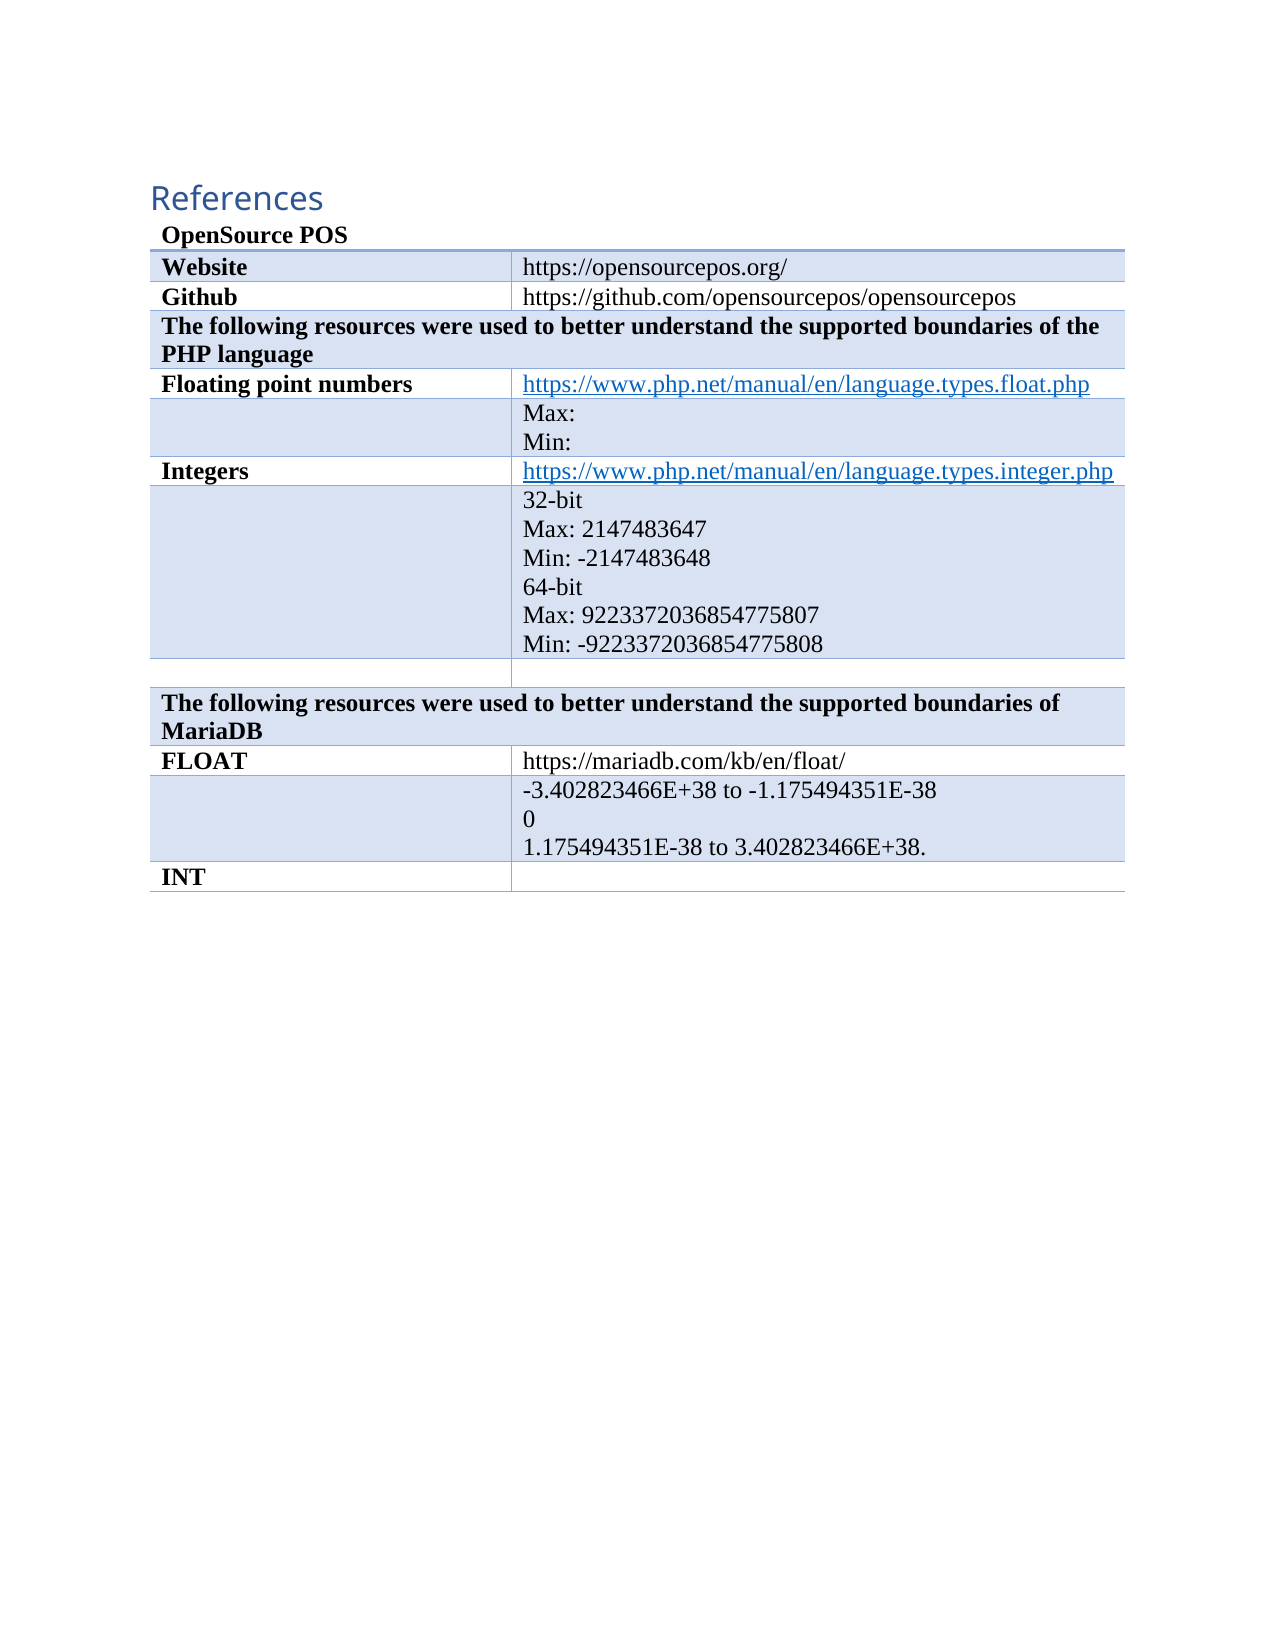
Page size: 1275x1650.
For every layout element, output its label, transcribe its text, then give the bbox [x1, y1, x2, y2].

table_cell FLOAT [150, 746, 511, 774]
table_cell Floating point numbers [150, 369, 511, 398]
subtitle References [150, 175, 1125, 220]
table_cell Integers [150, 457, 511, 485]
table_cell https://github.com/opensourcepos/opensourcepos [512, 282, 1125, 310]
table_cell -3.402823466E+38 to -1.175494351E-38 0 1.175494351E-38 to 3.402823466E+38. [512, 776, 1125, 861]
table_cell [150, 486, 511, 658]
table_cell INT [150, 862, 511, 891]
table_cell https://mariadb.com/kb/en/float/ [512, 746, 1125, 774]
table_cell 32-bit Max: 2147483647 Min: -2147483648 64-bit Max: 9223372036854775807 Min: -9223372036854775808 [512, 486, 1125, 658]
table_cell [150, 399, 511, 456]
table_cell https://www.php.net/manual/en/language.types.integer.php [512, 457, 1125, 485]
table_cell [512, 862, 1125, 891]
table_cell Max: Min: [512, 399, 1125, 456]
table_cell Github [150, 282, 511, 310]
table_cell [150, 776, 511, 861]
table_cell [512, 659, 1125, 687]
table_header OpenSource POS [150, 220, 1125, 249]
table_cell https://opensourcepos.org/ [512, 252, 1125, 281]
table_cell The following resources were used to better understand the supported boundaries of MariaDB [150, 688, 1125, 745]
table_cell [150, 659, 511, 687]
table_cell The following resources were used to better understand the supported boundaries of the PHP language [150, 311, 1125, 368]
table_cell https://www.php.net/manual/en/language.types.float.php [512, 369, 1125, 398]
table_cell Website [150, 252, 511, 281]
